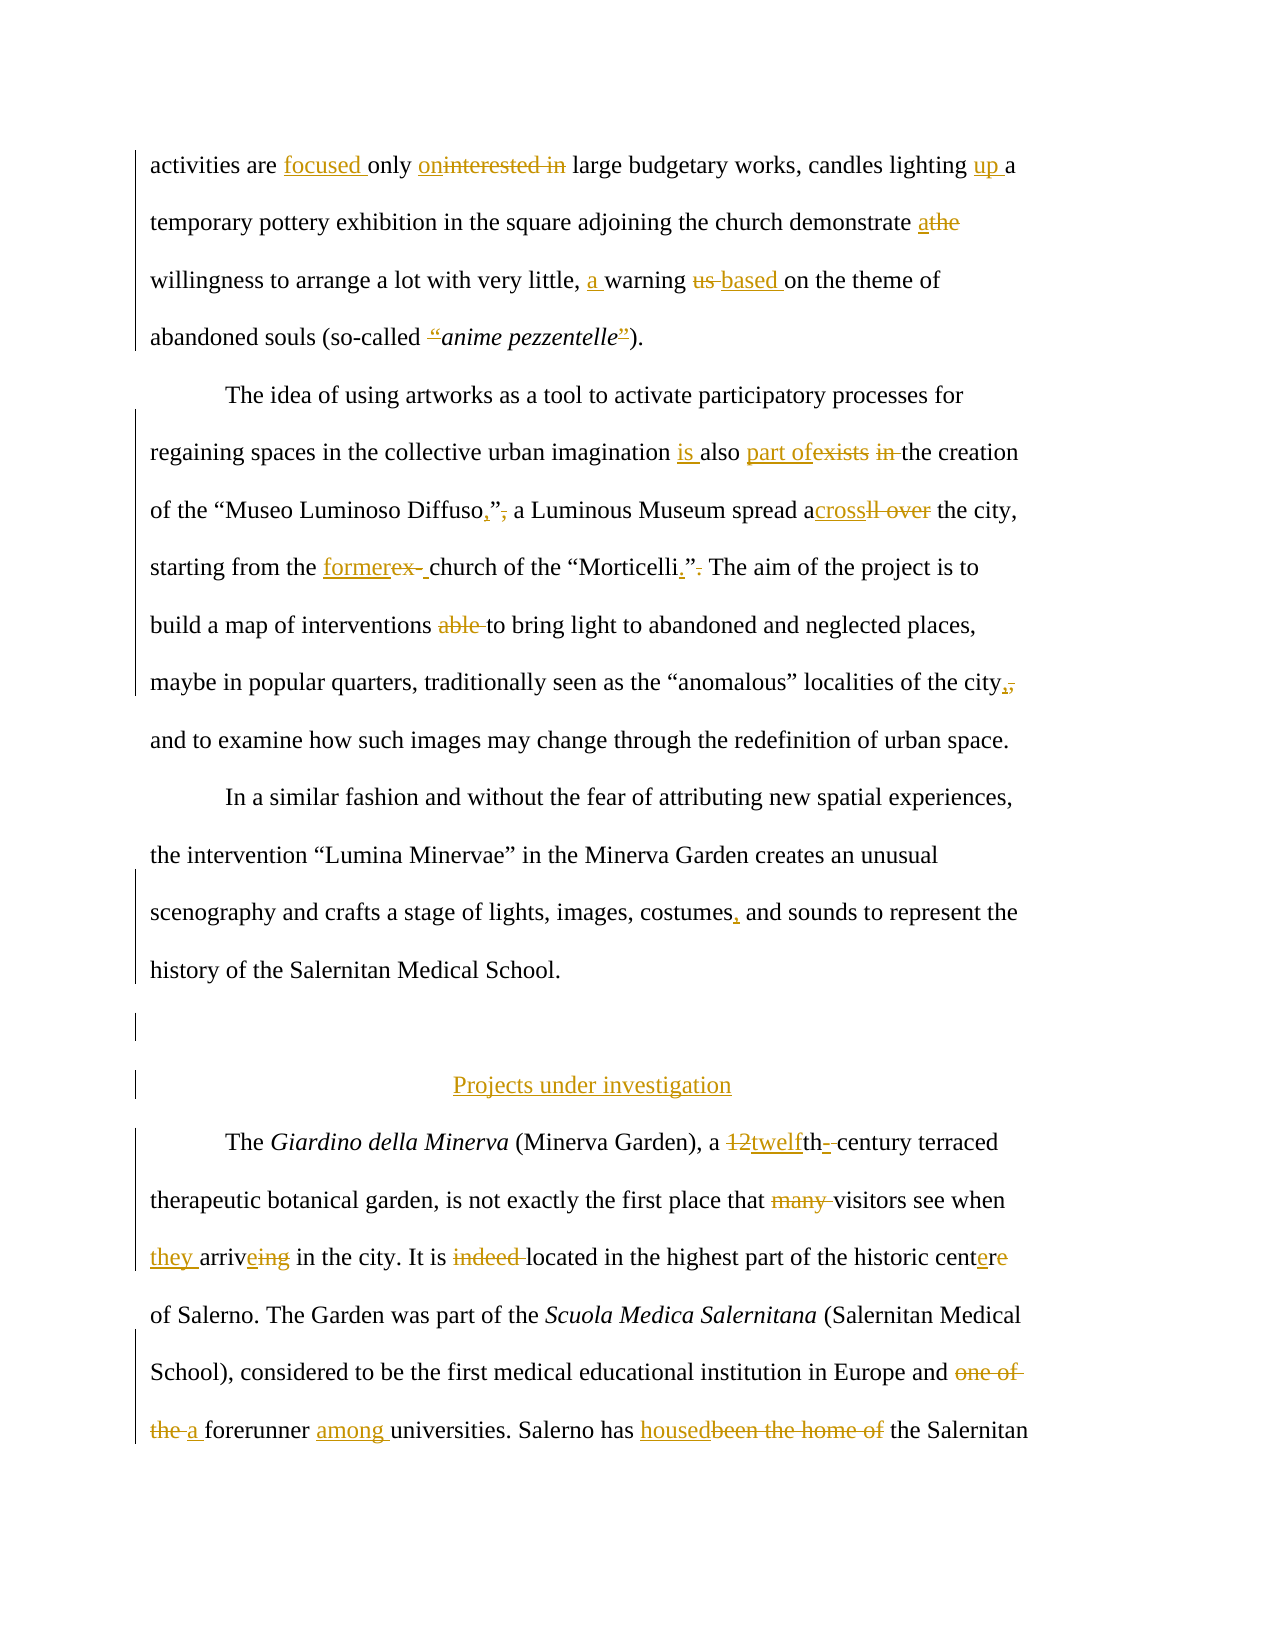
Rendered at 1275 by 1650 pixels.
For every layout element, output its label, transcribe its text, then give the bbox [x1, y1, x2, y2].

text In a similar fashion and without the fear of attributing new spatial experiences, the intervention “Lumina Minervae” in the Minerva Garden creates an unusual scenography and crafts a stage of lights, images, costumes and sounds to represent the history of the Salernitan Medical School. [150, 782, 1034, 984]
text The idea of using artworks as a tool to activate participatory processes for regaining spaces in the collective urban imagination also the creation of the “Museo Luminoso Diffuso” a Luminous Museum spread a the city, starting from the church of the “Morticelli” The aim of the project is to build a map of interventions to bring light to abandoned and neglected places, maybe in popular quarters, traditionally seen as the “anomalous” localities of the city and to examine how such images may change through the redefinition of urban space. [150, 380, 1034, 754]
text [150, 1127, 1034, 1444]
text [150, 150, 1034, 351]
